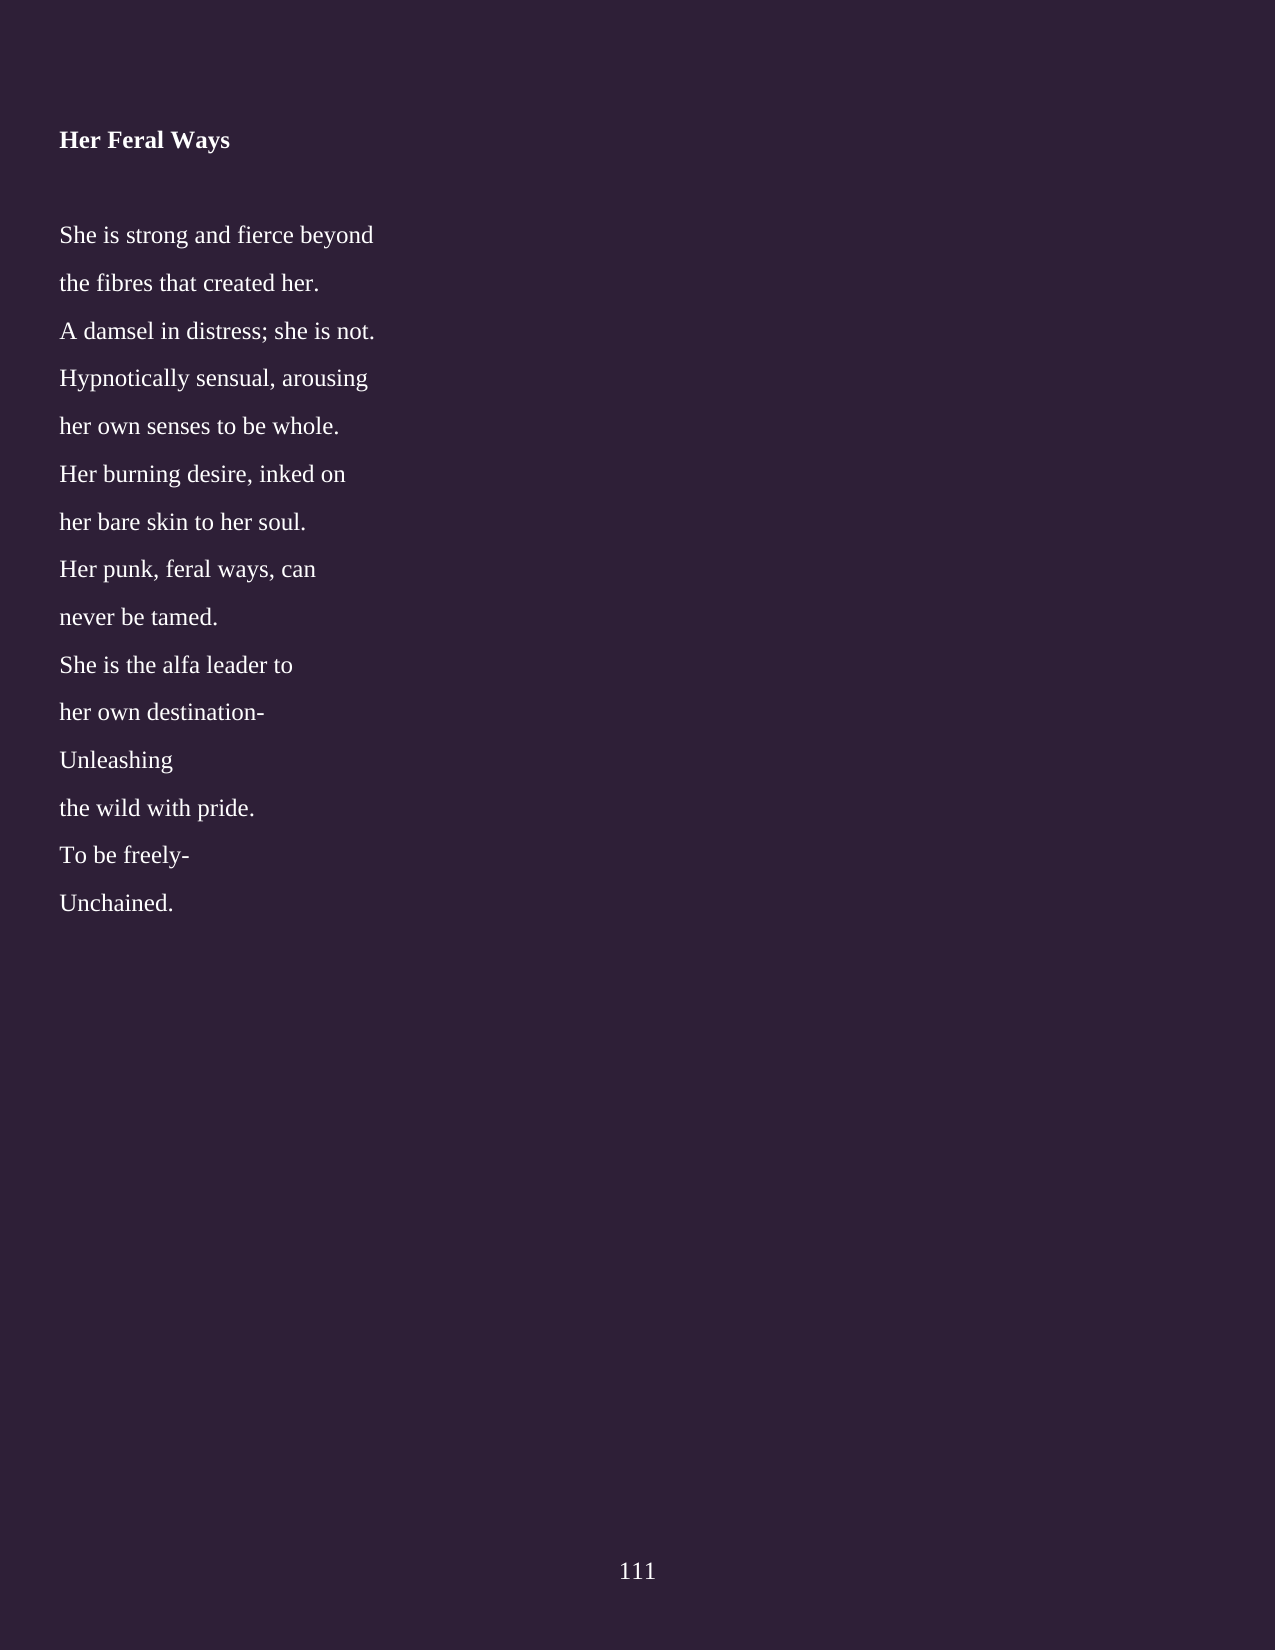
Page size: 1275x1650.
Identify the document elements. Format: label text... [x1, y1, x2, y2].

text She is the alfa leader to [59, 650, 1216, 678]
text her own senses to be whole. [59, 411, 1216, 440]
text Unchained. [59, 888, 1216, 917]
text 111 [59, 1556, 1216, 1585]
text Her Feral Ways [59, 125, 1216, 154]
text the wild with pride. [59, 793, 1216, 822]
text Her burning desire, inked on [59, 459, 1216, 488]
text To be freely- [59, 841, 1216, 869]
text Hypnotically sensual, arousing [59, 363, 1216, 392]
text her bare skin to her soul. [59, 507, 1216, 535]
text Unleashing [59, 745, 1216, 774]
text her own destination- [59, 697, 1216, 726]
text never be tamed. [59, 602, 1216, 631]
text She is strong and fierce beyond [59, 220, 1216, 249]
text A damsel in distress; she is not. [59, 316, 1216, 344]
text Her punk, feral ways, can [59, 554, 1216, 583]
text the fibres that created her. [59, 268, 1216, 297]
